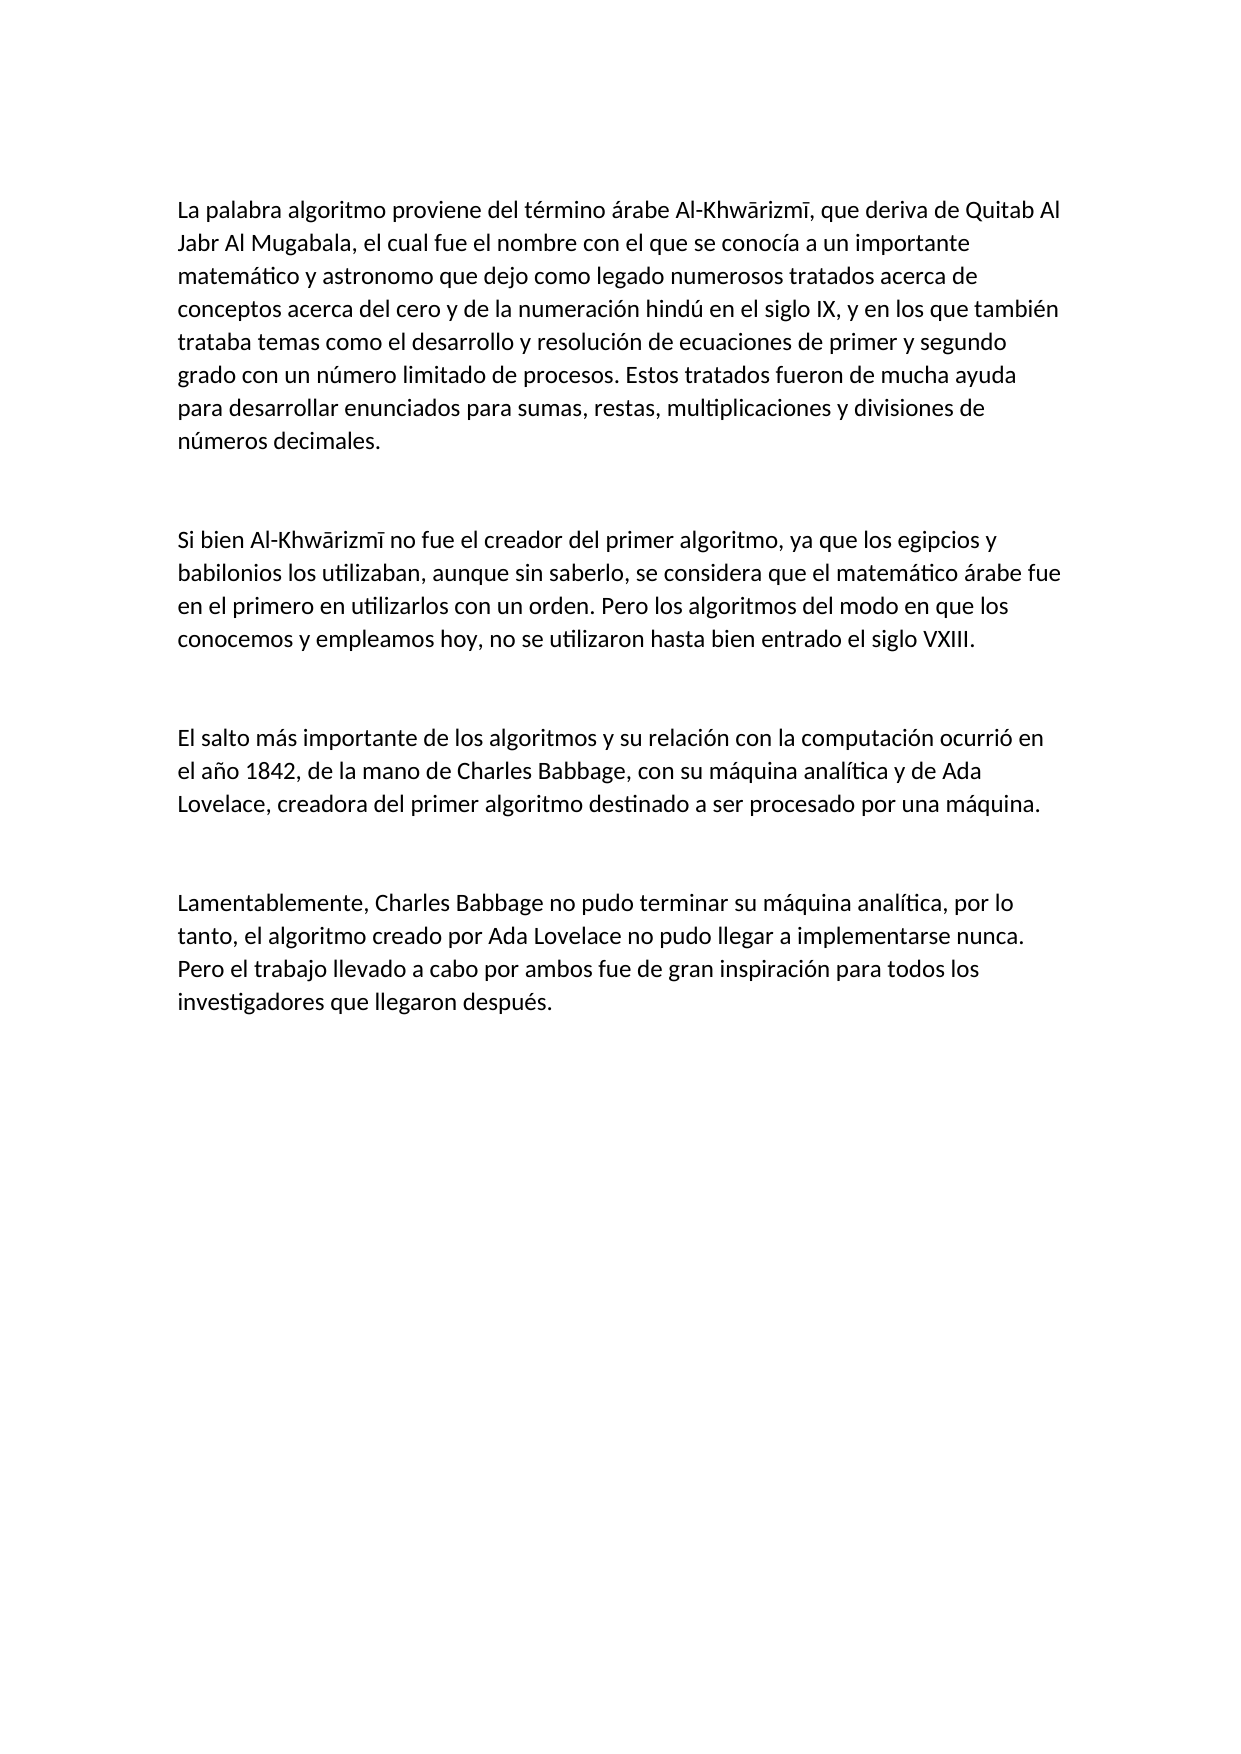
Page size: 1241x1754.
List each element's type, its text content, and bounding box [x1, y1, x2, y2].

text Si bien Al-Khwārizmī no fue el creador del primer algoritmo, ya que los egipcios y babilonios los utilizaban, aunque sin saberlo, se considera que el matemático árabe fue en el primero en utilizarlos con un orden. Pero los algoritmos del modo en que los conocemos y empleamos hoy, no se utilizaron hasta bien entrado el siglo VXIII. [177, 524, 1063, 653]
text La palabra algoritmo proviene del término árabe Al-Khwārizmī, que deriva de Quitab Al Jabr Al Mugabala, el cual fue el nombre con el que se conocía a un importante matemático y astronomo que dejo como legado numerosos tratados acerca de conceptos acerca del cero y de la numeración hindú en el siglo IX, y en los que también trataba temas como el desarrollo y resolución de ecuaciones de primer y segundo grado con un número limitado de procesos. Estos tratados fueron de mucha ayuda para desarrollar enunciados para sumas, restas, multiplicaciones y divisiones de números decimales. [177, 194, 1063, 455]
text Lamentablemente, Charles Babbage no pudo terminar su máquina analítica, por lo tanto, el algoritmo creado por Ada Lovelace no pudo llegar a implementarse nunca. Pero el trabajo llevado a cabo por ambos fue de gran inspiración para todos los investigadores que llegaron después. [177, 887, 1063, 1016]
text El salto más importante de los algoritmos y su relación con la computación ocurrió en el año 1842, de la mano de Charles Babbage, con su máquina analítica y de Ada Lovelace, creadora del primer algoritmo destinado a ser procesado por una máquina. [177, 722, 1063, 818]
